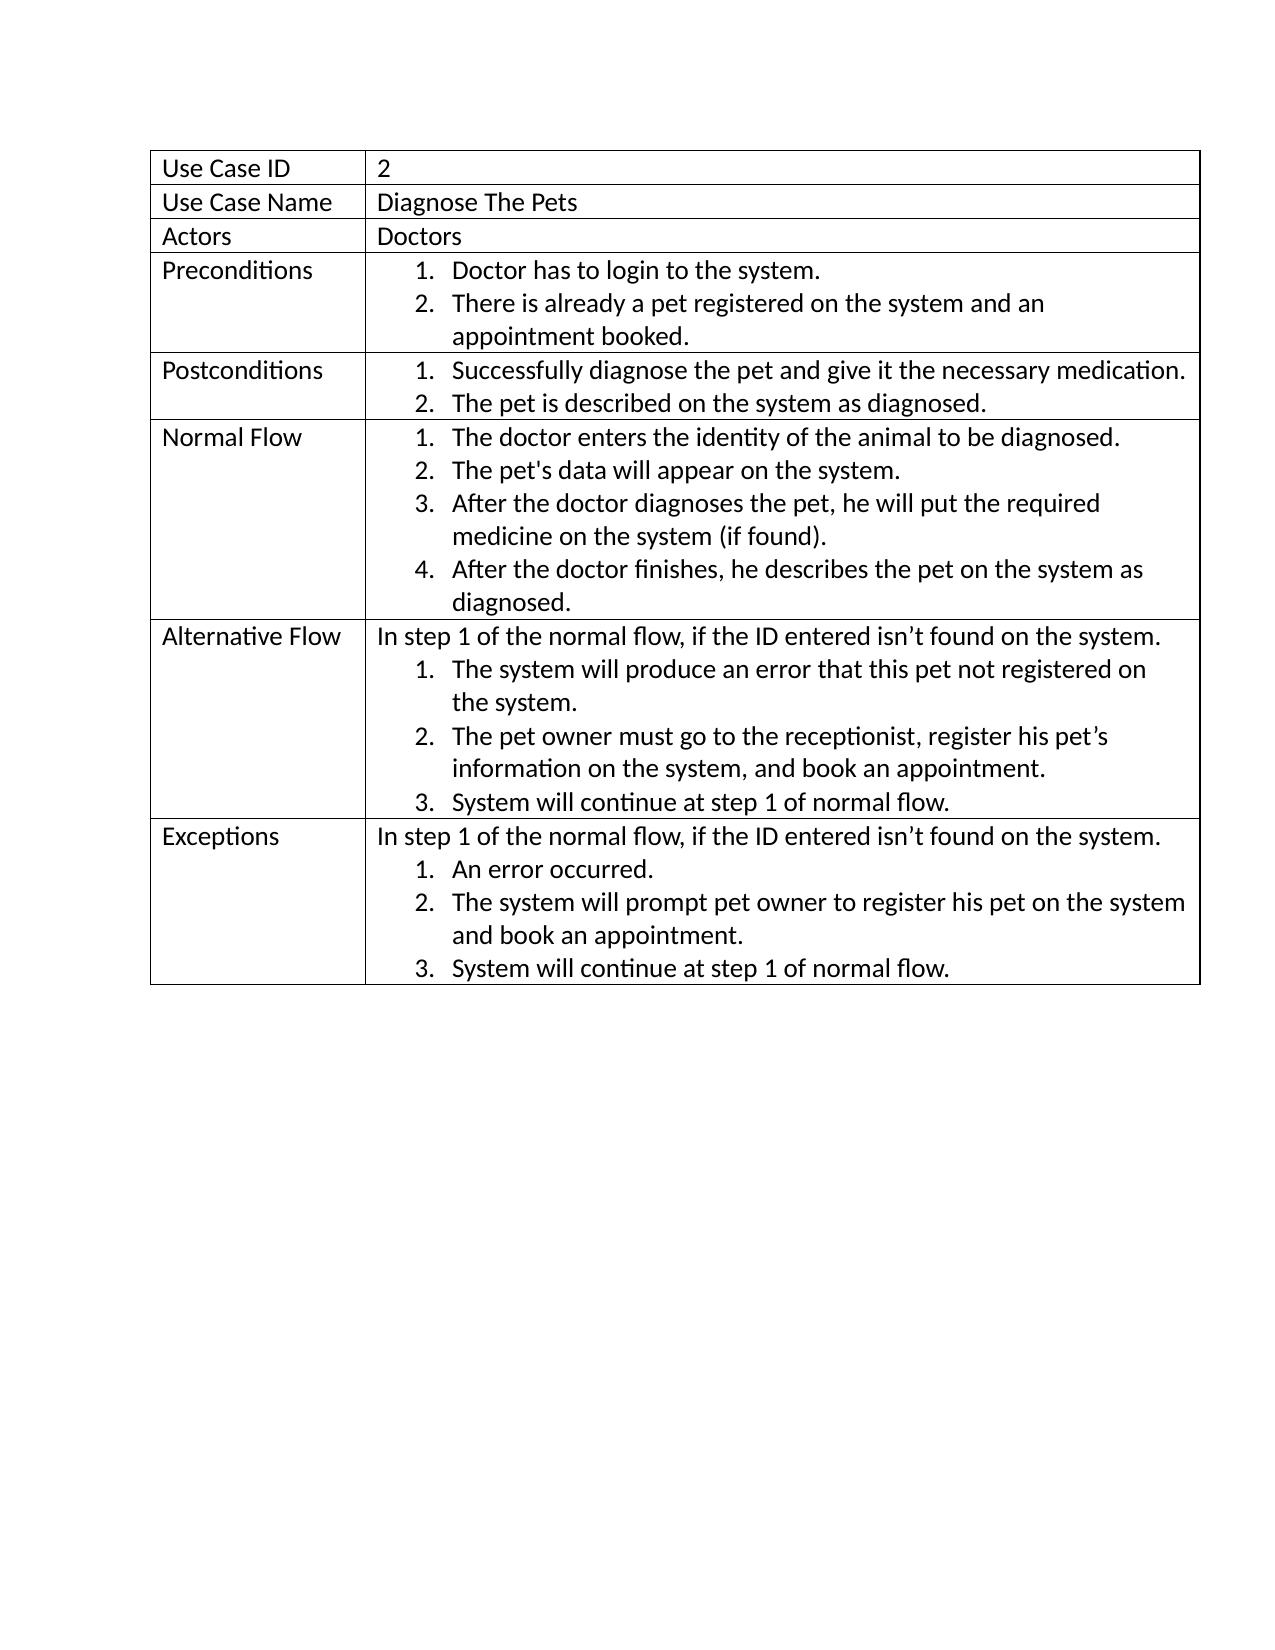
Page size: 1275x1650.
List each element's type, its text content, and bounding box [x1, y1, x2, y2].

table_cell Doctor has to login to the system. There is already a pet registered on the system and an appointment booked. [366, 253, 1199, 352]
table_cell Alternative Flow [151, 620, 365, 818]
table_cell Diagnose The Pets [366, 185, 1199, 218]
table_cell Use Case Name [151, 185, 365, 218]
table_cell Doctors [366, 219, 1199, 252]
table_cell In step 1 of the normal flow, if the ID entered isn’t found on the system. The system will produce an error that this pet not registered on the system. The pet owner must go to the receptionist, register his pet’s information on the system, and book an appointment. System will continue at step 1 of normal flow. [366, 620, 1199, 818]
table_cell Preconditions [151, 253, 365, 352]
table_cell Successfully diagnose the pet and give it the necessary medication. The pet is described on the system as diagnosed. [366, 353, 1199, 419]
table_header Use Case ID [151, 151, 365, 184]
table_cell Normal Flow [151, 420, 365, 618]
table_cell The doctor enters the identity of the animal to be diagnosed. The pet's data will appear on the system. After the doctor diagnoses the pet, he will put the required medicine on the system (if found). After the doctor finishes, he describes the pet on the system as diagnosed. [366, 420, 1199, 618]
table_cell Actors [151, 219, 365, 252]
table_header 2 [366, 151, 1199, 184]
table_cell Postconditions [151, 353, 365, 419]
table_cell Exceptions [151, 819, 365, 984]
table_cell In step 1 of the normal flow, if the ID entered isn’t found on the system. An error occurred. The system will prompt pet owner to register his pet on the system and book an appointment. System will continue at step 1 of normal flow. [366, 819, 1199, 984]
